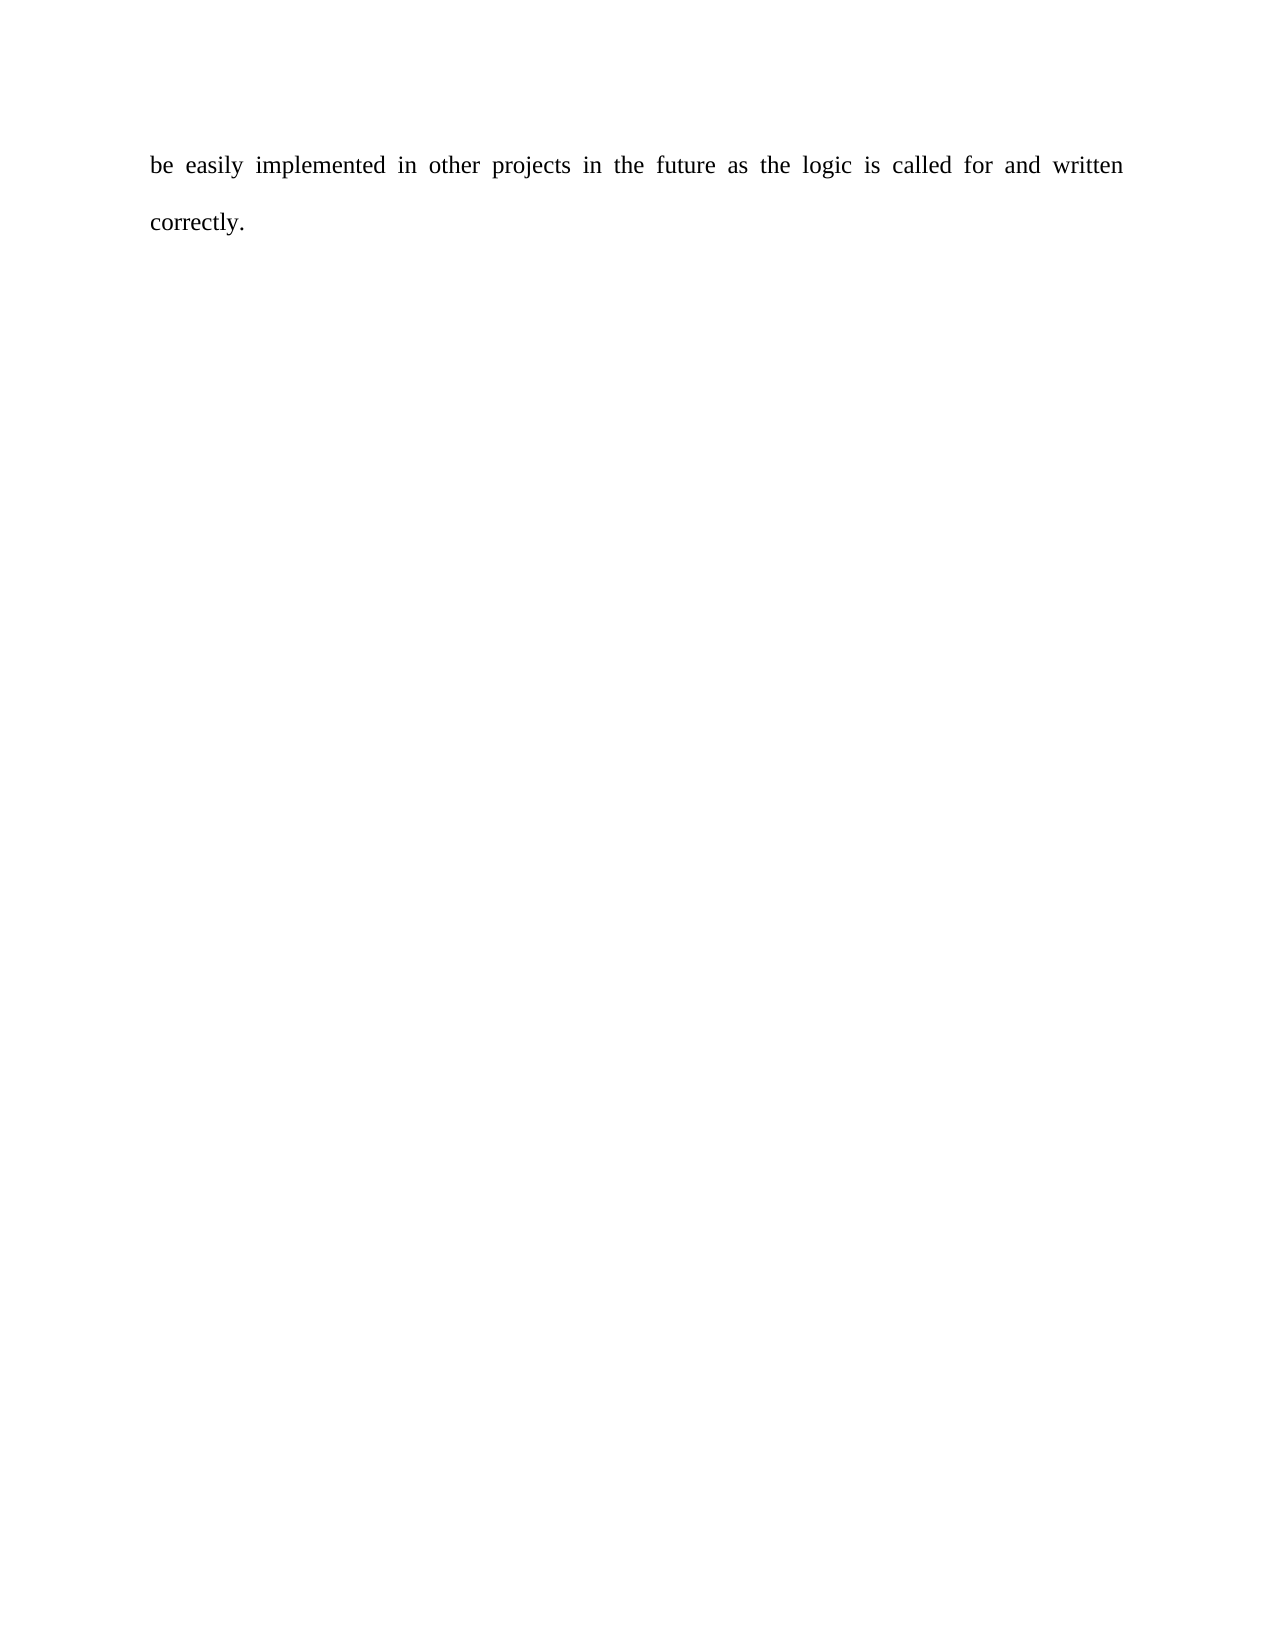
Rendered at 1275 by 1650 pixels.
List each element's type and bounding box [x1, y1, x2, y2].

text [150, 150, 1125, 236]
